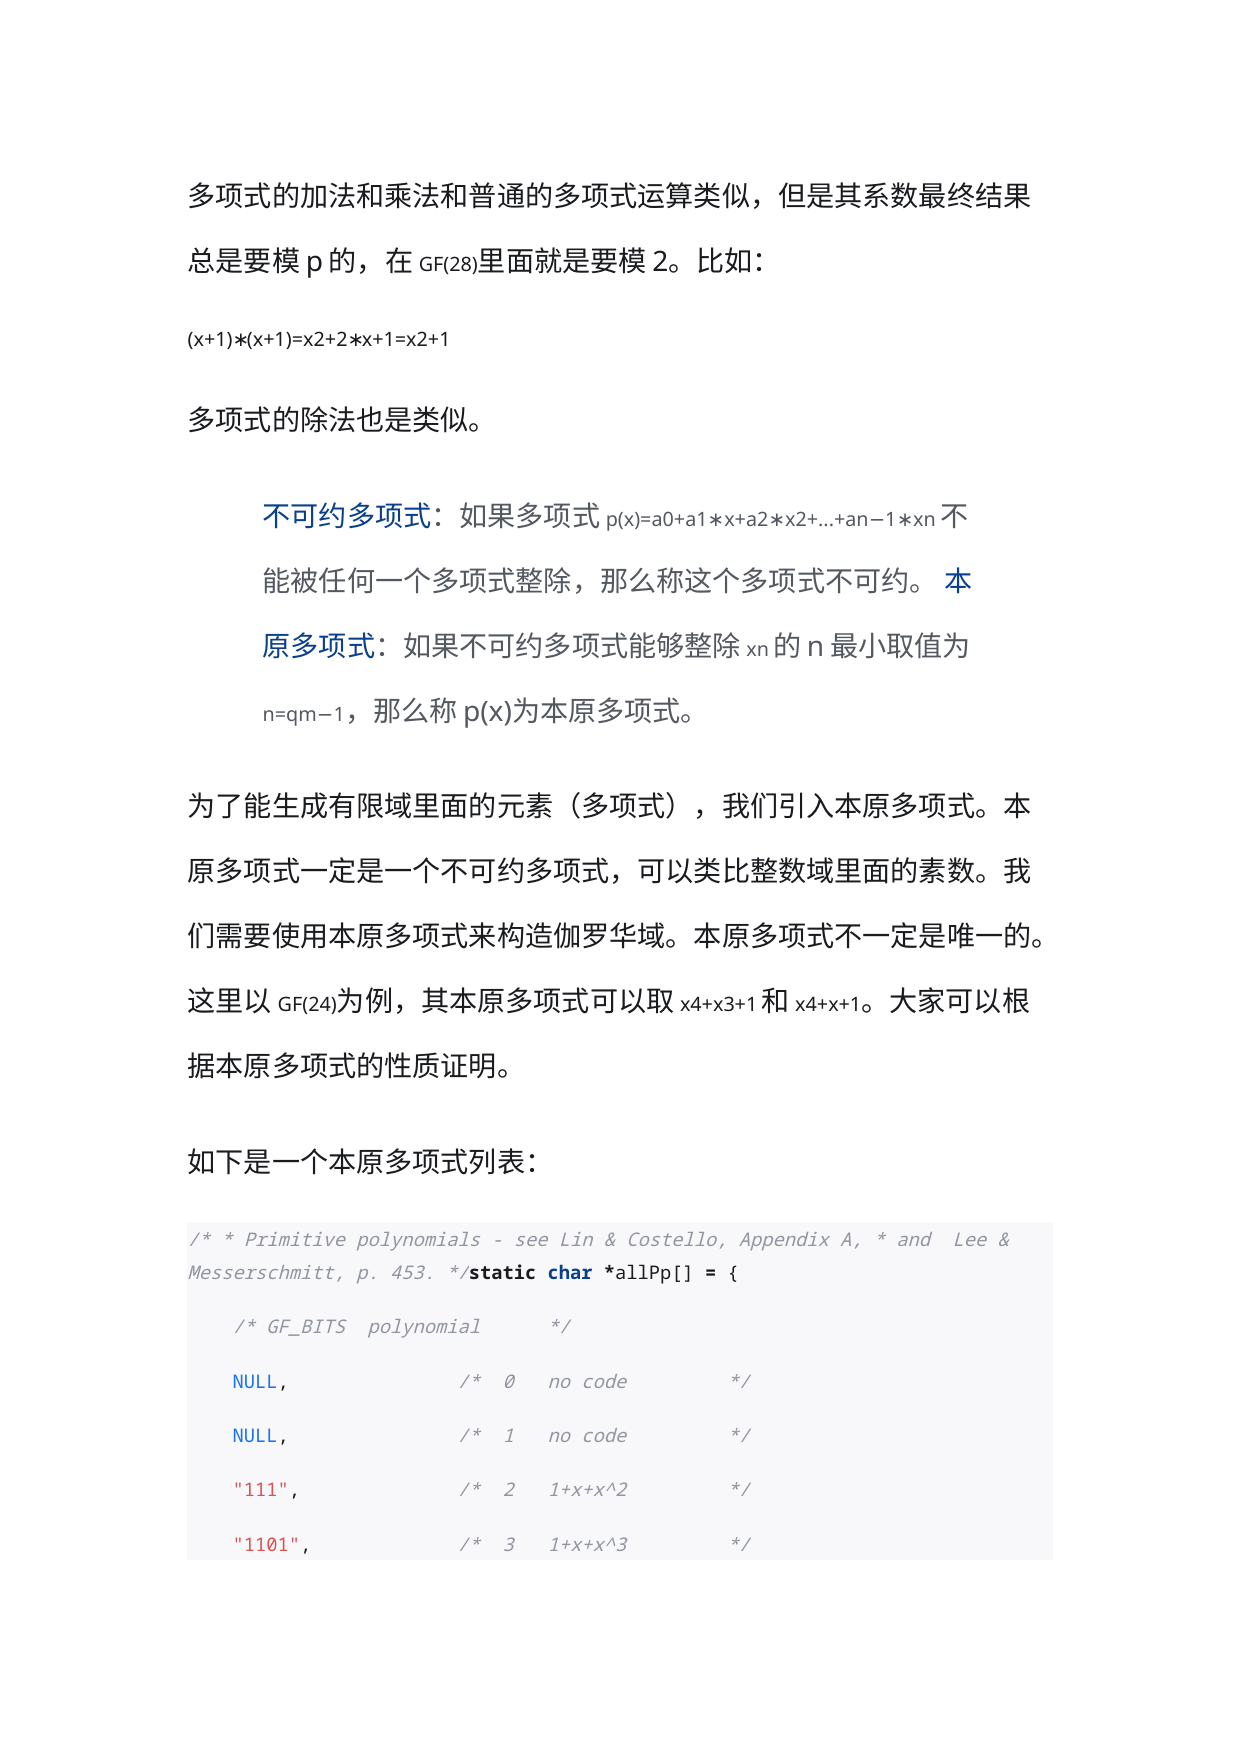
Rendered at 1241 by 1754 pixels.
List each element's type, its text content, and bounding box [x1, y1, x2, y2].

text NULL, /* 0 no code */ [187, 1364, 1053, 1397]
text 不可约多项式：如果多项式p(x)=a0+a1∗x+a2∗x2+...+an−1∗xn不能被任何一个多项式整除，那么称这个多项式不可约。 本原多项式：如果不可约多项式能够整除xn的n最小取值为n=qm−1，那么称p(x)为本原多项式。 [262, 481, 978, 741]
text 多项式的除法也是类似。 [187, 386, 1053, 451]
text 为了能生成有限域里面的元素（多项式），我们引入本原多项式。本原多项式一定是一个不可约多项式，可以类比整数域里面的素数。我们需要使用本原多项式来构造伽罗华域。本原多项式不一定是唯一的。这里以GF(24)为例，其本原多项式可以取x4+x3+1和x4+x+1。大家可以根据本原多项式的性质证明。 [187, 772, 1053, 1097]
text (x+1)∗(x+1)=x2+2∗x+1=x2+1 [187, 323, 1053, 355]
text /* * Primitive polynomials - see Lin & Costello, Appendix A, * and Lee & Messerschmitt, p. 453. */static char *allPp[] = { [187, 1223, 1053, 1288]
text 多项式的加法和乘法和普通的多项式运算类似，但是其系数最终结果总是要模p的，在GF(28)里面就是要模2。比如： [187, 162, 1053, 292]
text NULL, /* 1 no code */ [187, 1419, 1053, 1451]
text /* GF_BITS polynomial */ [187, 1310, 1053, 1343]
text 如下是一个本原多项式列表： [187, 1128, 1053, 1193]
text "1101", /* 3 1+x+x^3 */ [187, 1528, 1053, 1560]
text "111", /* 2 1+x+x^2 */ [187, 1473, 1053, 1506]
